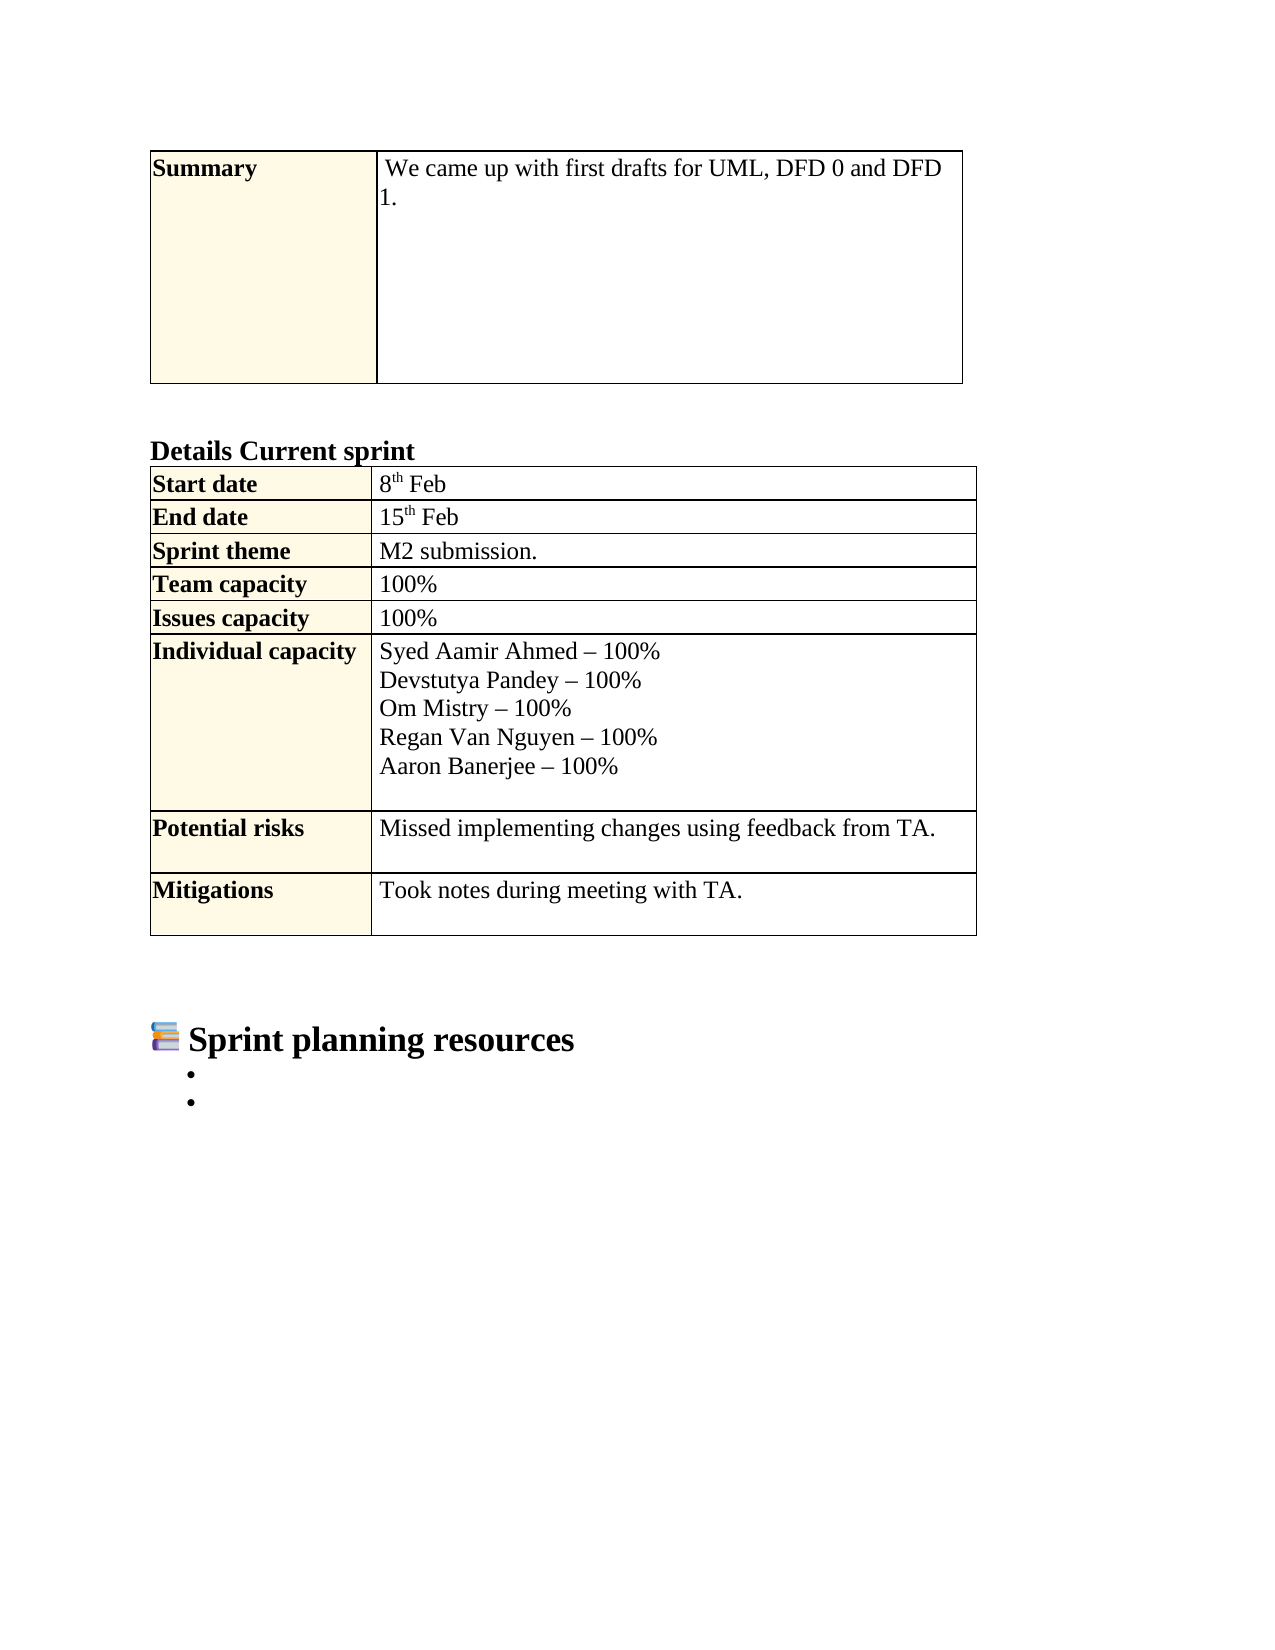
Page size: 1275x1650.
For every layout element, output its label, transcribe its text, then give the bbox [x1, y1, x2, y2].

table_cell ​​ We came up with first drafts for UML, DFD 0 and DFD 1. [378, 152, 962, 383]
table_cell 15th Feb [372, 501, 976, 533]
table_cell Potential risks [151, 812, 371, 872]
table_cell Issues capacity [151, 601, 371, 633]
table_header ​​ 8th Feb [372, 467, 976, 499]
table_cell Took notes during meeting with TA. [372, 874, 976, 934]
table_cell End date [151, 501, 371, 533]
table_cell Mitigations [151, 874, 371, 934]
table_cell Team capacity [151, 568, 371, 599]
table_cell 100% [372, 568, 976, 599]
table_cell Sprint theme [151, 534, 371, 566]
table_header Start date [151, 467, 371, 499]
table_cell ​​ M2 submission. [372, 534, 976, 566]
table_cell Individual capacity [151, 635, 371, 810]
table_cell 100% [372, 601, 976, 633]
text Sprint planning resources [150, 1018, 1125, 1059]
table_cell Summary [151, 152, 376, 383]
picture [150, 1021, 180, 1051]
text Details Current sprint [150, 434, 1125, 466]
table_cell Syed Aamir Ahmed – 100% Devstutya Pandey – 100% Om Mistry – 100% Regan Van Nguyen – 100% Aaron Banerjee – 100% [372, 635, 976, 810]
table_cell Missed implementing changes using feedback from TA. [372, 812, 976, 872]
